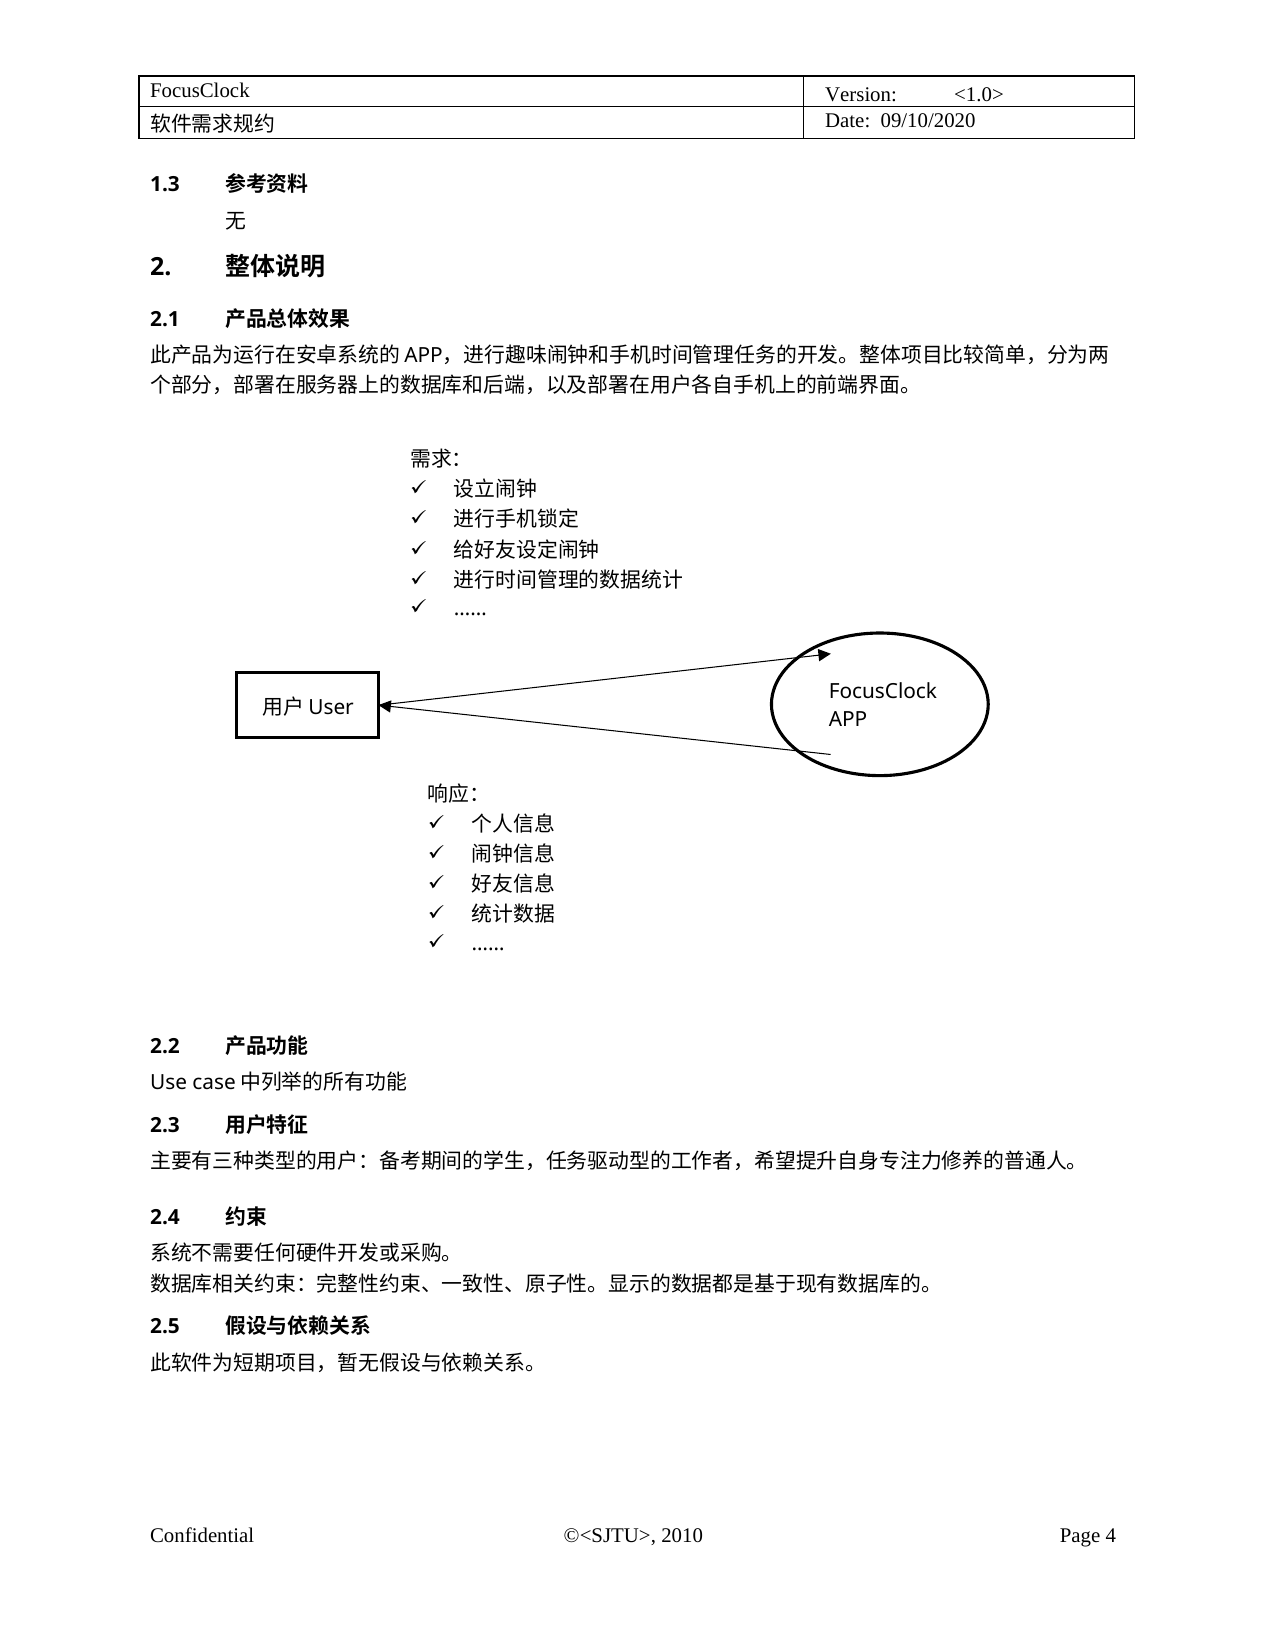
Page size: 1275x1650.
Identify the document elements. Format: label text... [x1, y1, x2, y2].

subtitle 参考资料 [150, 167, 1125, 198]
text 无 [150, 204, 1125, 234]
subtitle 假设与依赖关系 [150, 1309, 1125, 1340]
subtitle 产品总体效果 [150, 302, 1125, 332]
subtitle 约束 [150, 1200, 1125, 1230]
subtitle 整体说明 [150, 247, 1125, 283]
text 此产品为运行在安卓系统的APP，进行趣味闹钟和手机时间管理任务的开发。整体项目比较简单，分为两个部分，部署在服务器上的数据库和后端，以及部署在用户各自手机上的前端界面。 [150, 338, 1125, 399]
text 系统不需要任何硬件开发或采购。 [150, 1237, 1125, 1267]
text 主要有三种类型的用户：备考期间的学生，任务驱动型的工作者，希望提升自身专注力修养的普通人。 [150, 1145, 1125, 1175]
text 此软件为短期项目，暂无假设与依赖关系。 [150, 1346, 1125, 1376]
subtitle 用户特征 [150, 1108, 1125, 1138]
subtitle 产品功能 [150, 1029, 1125, 1059]
text Use case中列举的所有功能 [150, 1065, 1125, 1096]
text 数据库相关约束：完整性约束、一致性、原子性。显示的数据都是基于现有数据库的。 [150, 1267, 1125, 1297]
